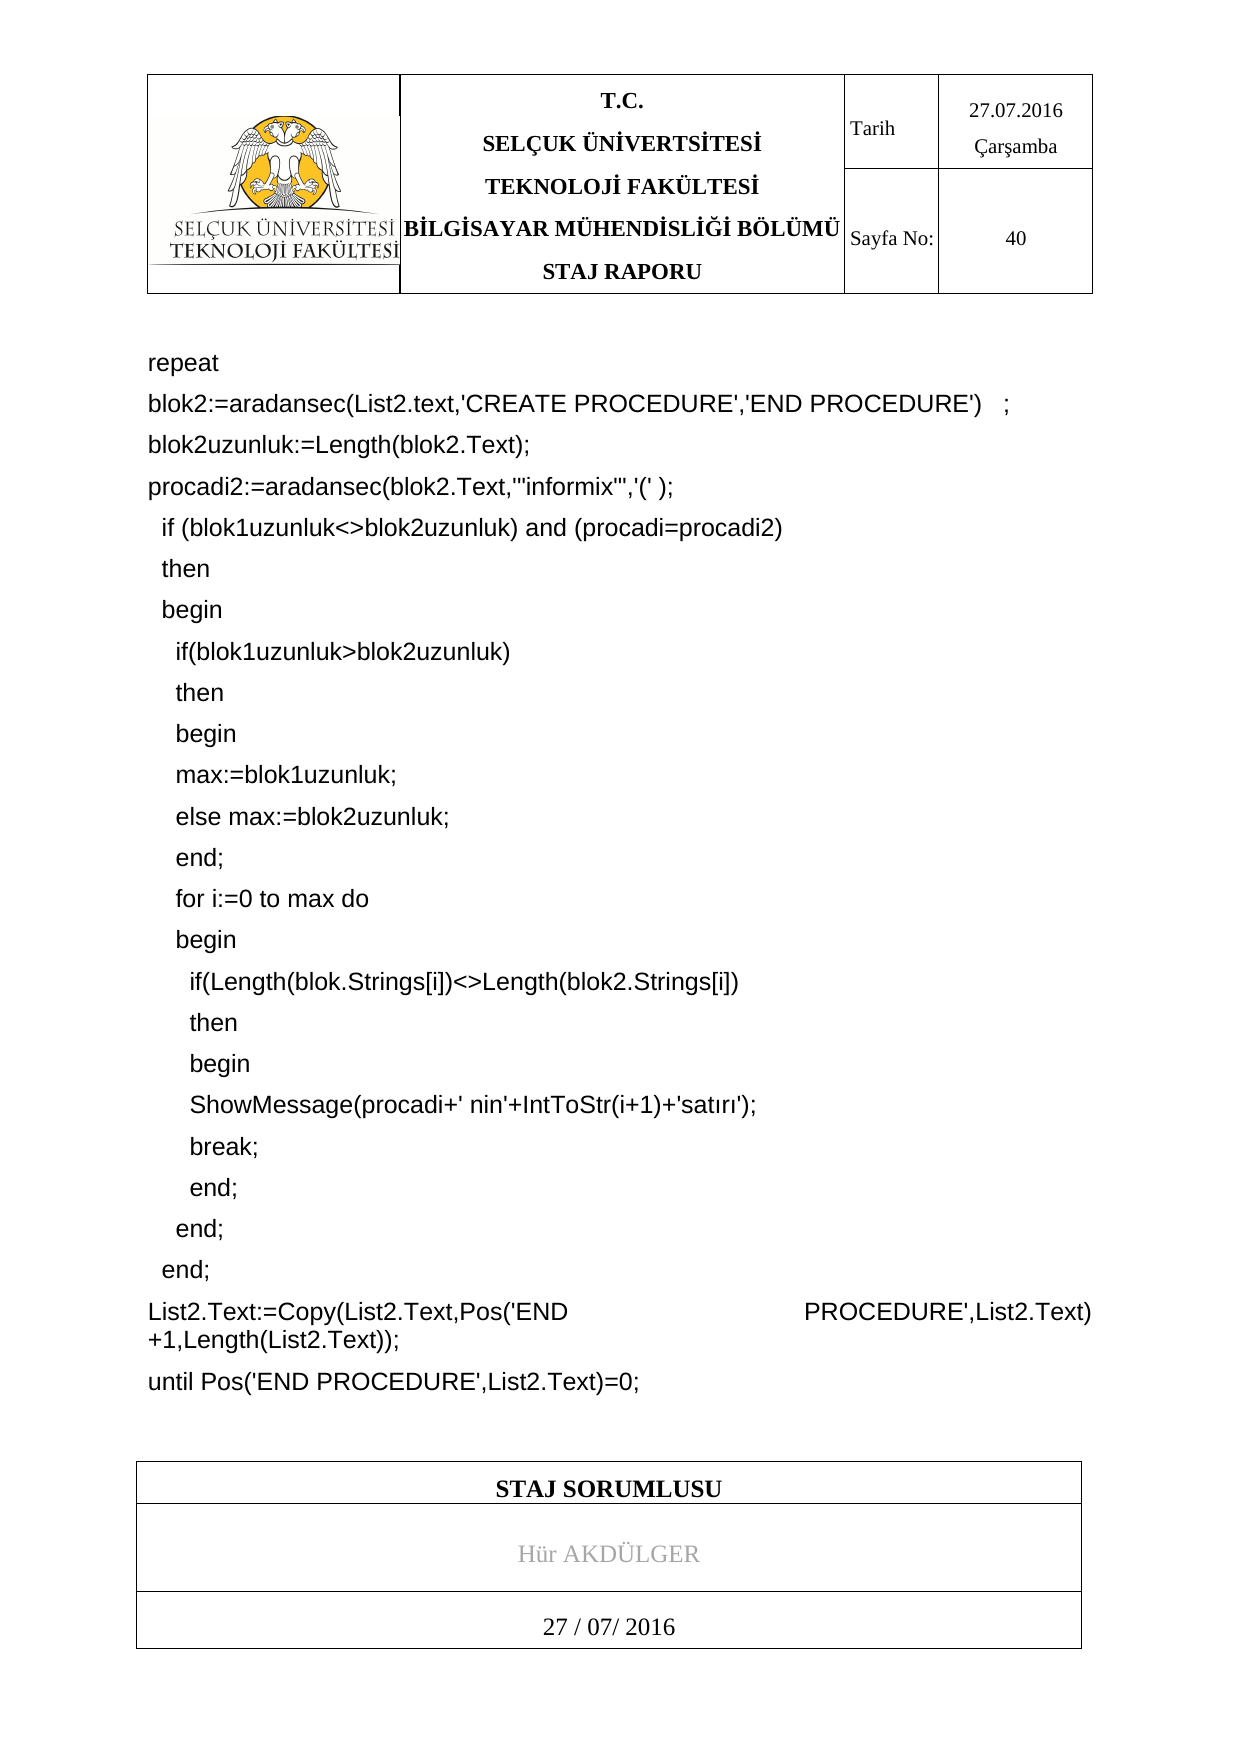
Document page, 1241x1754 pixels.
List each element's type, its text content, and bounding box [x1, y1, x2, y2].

text max:=blok1uzunluk; [148, 760, 1092, 789]
text blok2uzunluk:=Length(blok2.Text); [148, 430, 1092, 459]
text blok2:=aradansec(List2.text,'CREATE PROCEDURE','END PROCEDURE') ; [148, 389, 1092, 418]
text then [148, 554, 1092, 583]
text begin [148, 1049, 1092, 1078]
text end; [148, 1255, 1092, 1284]
text else max:=blok2uzunluk; [148, 802, 1092, 830]
text then [148, 1008, 1092, 1037]
text begin [148, 719, 1092, 748]
text procadi2:=aradansec(blok2.Text,'"informix"','(' ); [148, 472, 1092, 500]
text List2.Text:=Copy(List2.Text,Pos('END PROCEDURE',List2.Text)+1,Length(List2.Text)); [148, 1297, 1092, 1354]
text for i:=0 to max do [148, 884, 1092, 913]
text begin [148, 595, 1092, 624]
text if(blok1uzunluk>blok2uzunluk) [148, 637, 1092, 665]
text end; [148, 1214, 1092, 1243]
text break; [148, 1132, 1092, 1160]
text ShowMessage(procadi+' nin'+IntToStr(i+1)+'satırı'); [148, 1090, 1092, 1119]
text begin [148, 925, 1092, 954]
text until Pos('END PROCEDURE',List2.Text)=0; [148, 1367, 1092, 1395]
text if(Length(blok.Strings[i])<>Length(blok2.Strings[i]) [148, 967, 1092, 995]
text end; [148, 843, 1092, 872]
text repeat [148, 348, 1092, 377]
text then [148, 678, 1092, 707]
text if (blok1uzunluk<>blok2uzunluk) and (procadi=procadi2) [148, 513, 1092, 542]
text end; [148, 1173, 1092, 1202]
